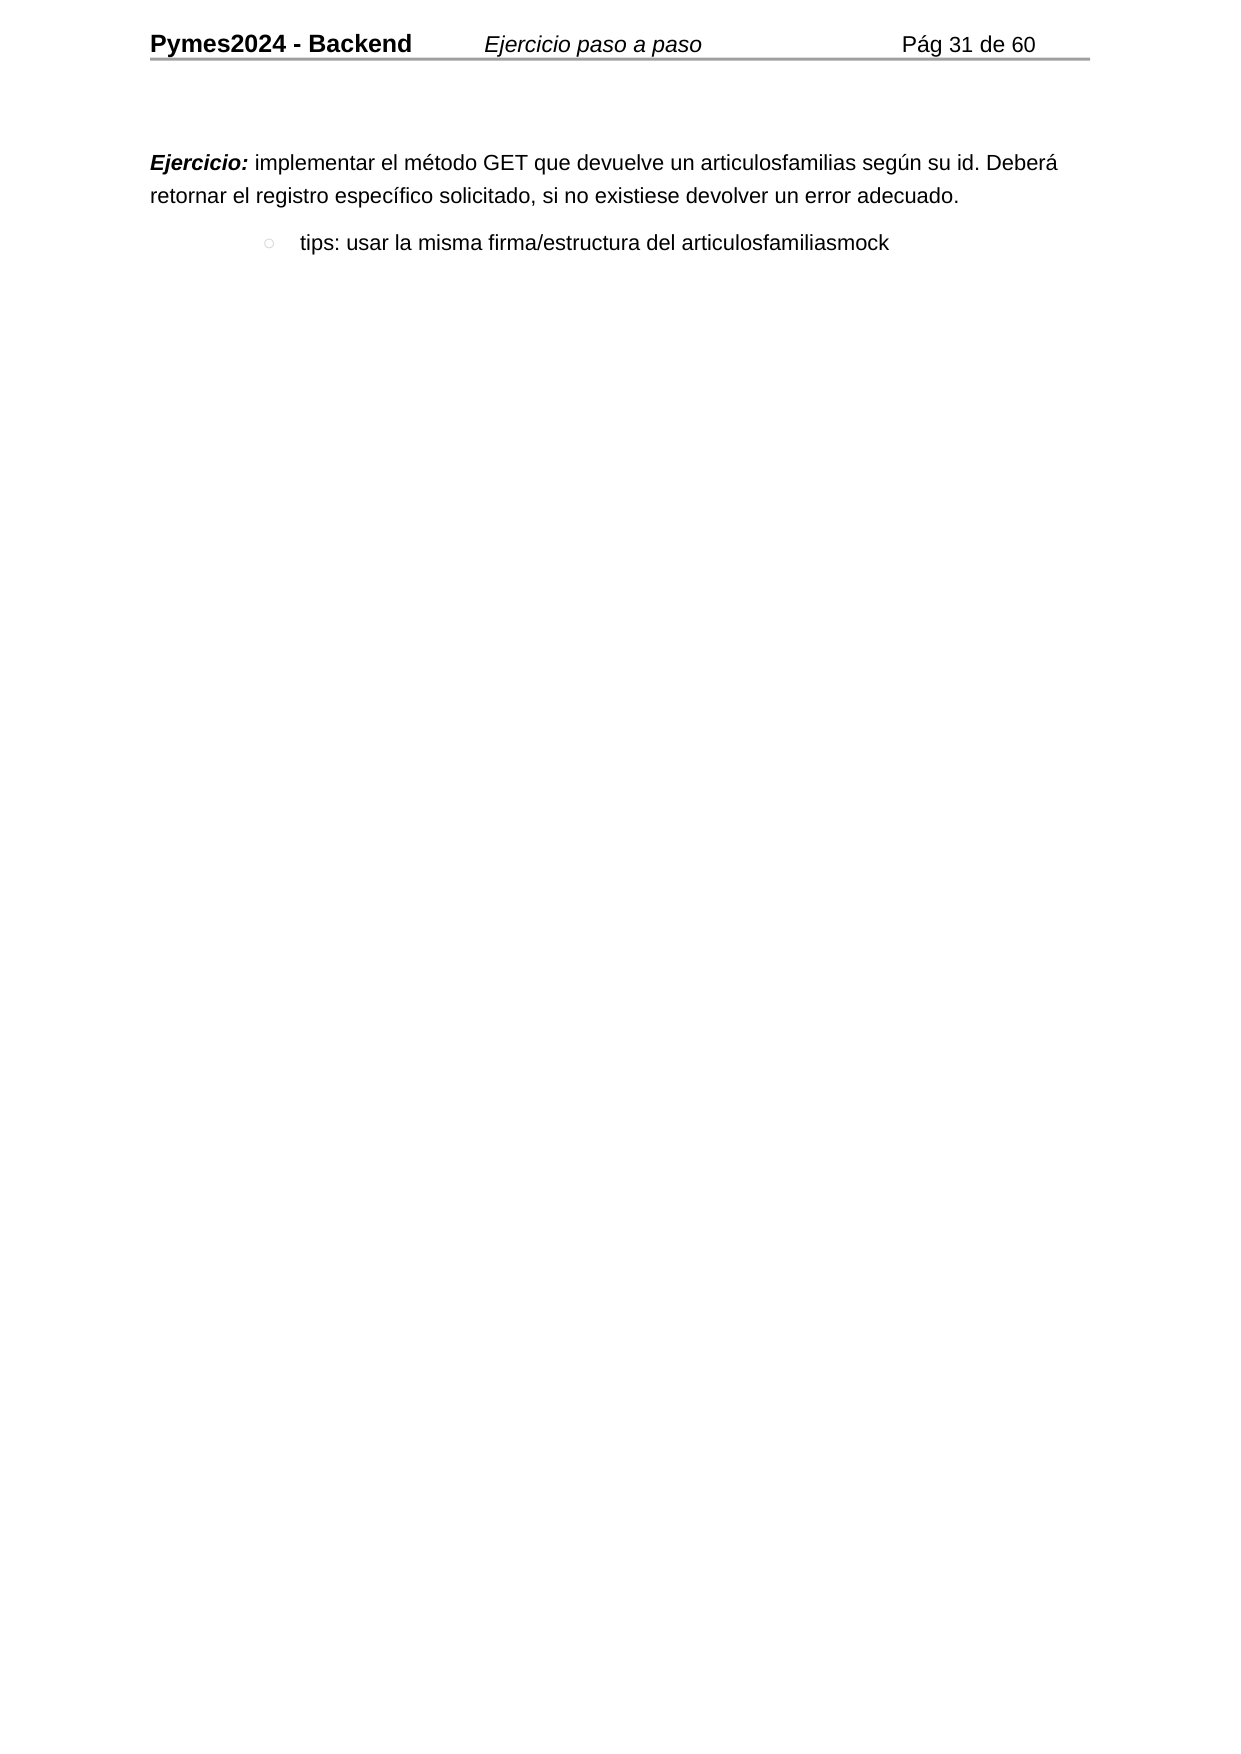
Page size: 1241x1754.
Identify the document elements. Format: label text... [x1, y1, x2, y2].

list tips: usar la misma firma/estructura del articulosfamiliasmock [262, 230, 1090, 255]
text Ejercicio: implementar el método GET que devuelve un articulosfamilias según su id. Deberá retornar el registro específico solicitado, si no existiese devolver un error adecuado. [150, 150, 1090, 208]
